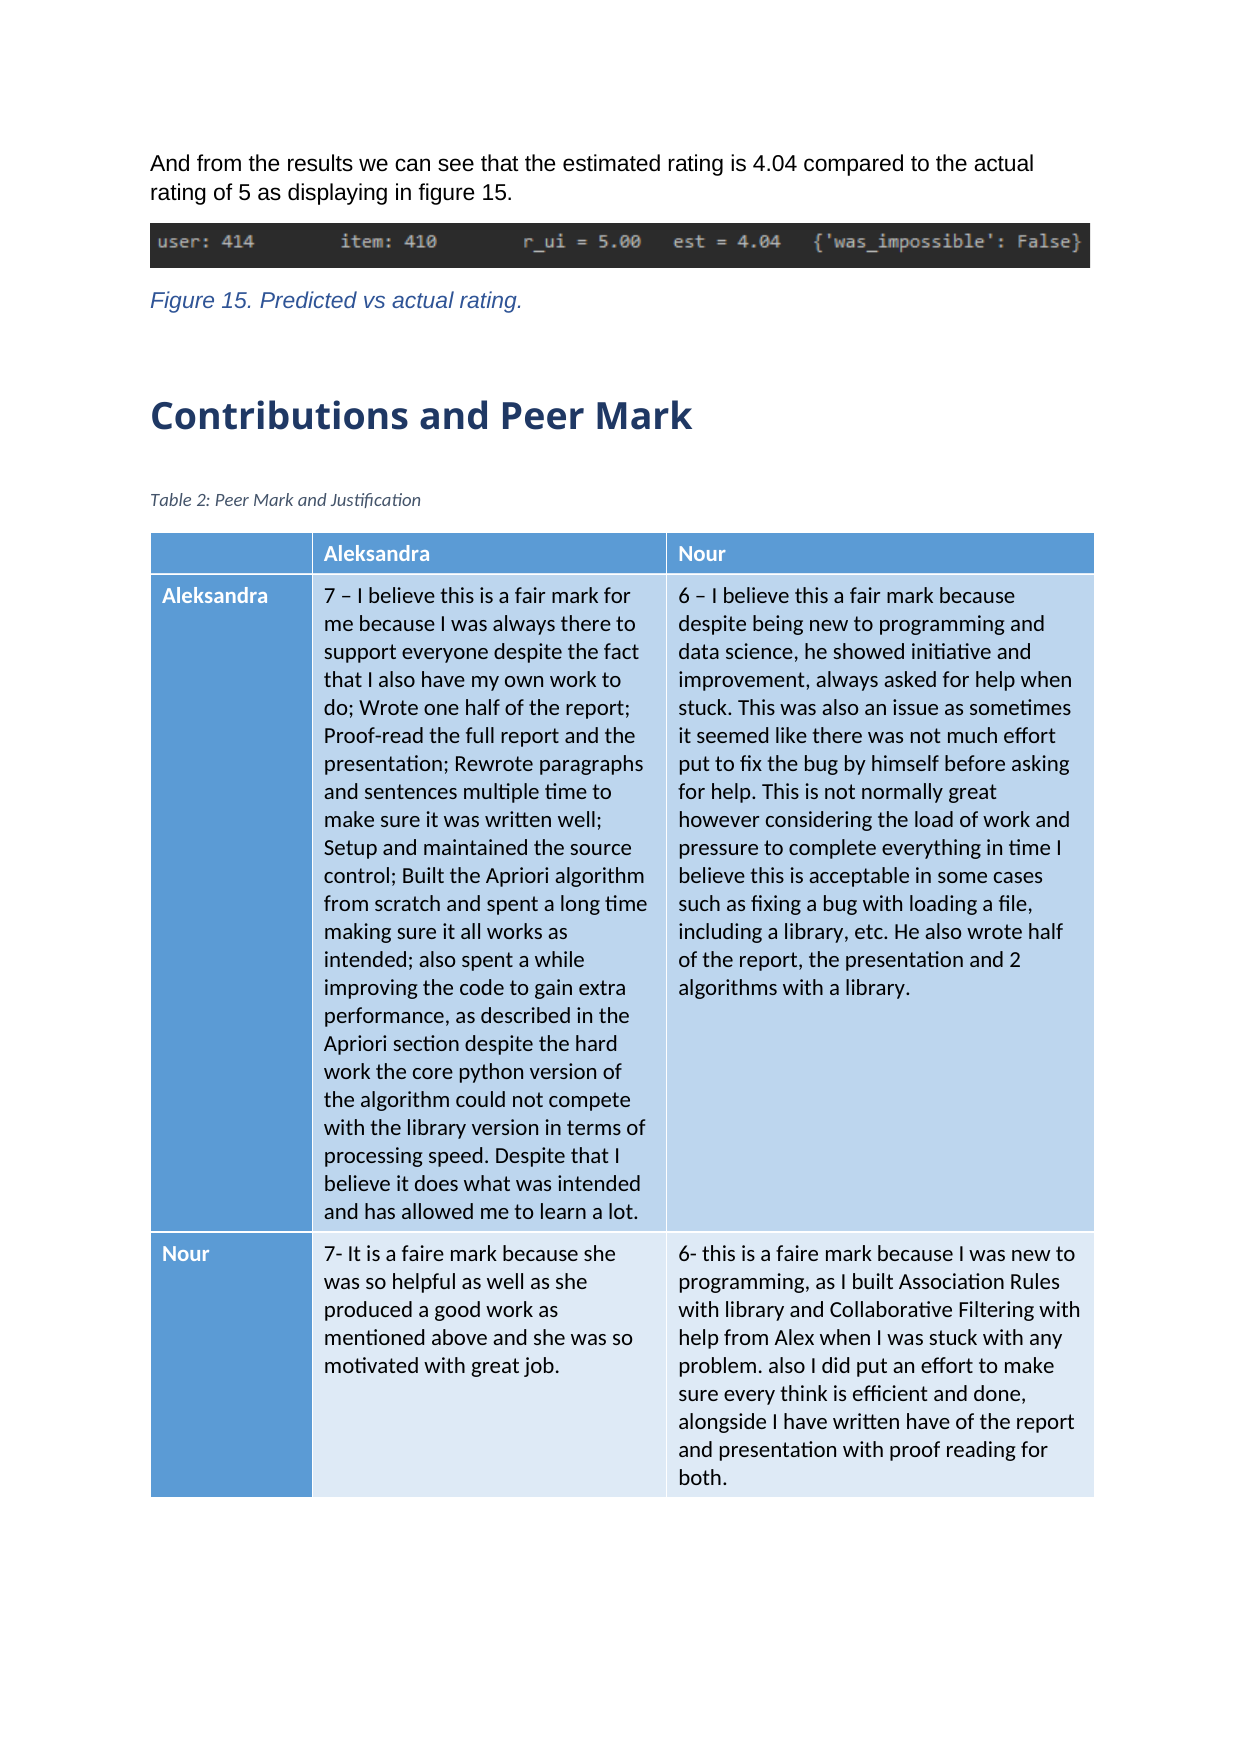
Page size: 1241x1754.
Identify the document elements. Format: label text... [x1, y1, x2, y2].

text And from the results we can see that the estimated rating is 4.04 compared to the actual rating of 5 as displaying in figure 15. [150, 150, 1090, 205]
table_cell 7 – I believe this is a fair mark for me because I was always there to support everyone despite the fact that I also have my own work to do; Wrote one half of the report; Proof-read the full report and the presentation; Rewrote paragraphs and sentences multiple time to make sure it was written well; Setup and maintained the source control; Built the Apriori algorithm from scratch and spent a long time making sure it all works as intended; also spent a while improving the code to gain extra performance, as described in the Apriori section despite the hard work the core python version of the algorithm could not compete with the library version in terms of processing speed. Despite that I believe it does what was intended and has allowed me to learn a lot. [313, 575, 666, 1231]
table_header [151, 533, 312, 573]
table_cell Aleksandra [151, 575, 312, 1231]
table_cell 6 – I believe this a fair mark because despite being new to programming and data science, he showed initiative and improvement, always asked for help when stuck. This was also an issue as sometimes it seemed like there was not much effort put to fix the bug by himself before asking for help. This is not normally great however considering the load of work and pressure to complete everything in time I believe this is acceptable in some cases such as fixing a bug with loading a file, including a library, etc. He also wrote half of the report, the presentation and 2 algorithms with a library. [667, 575, 1094, 1231]
table_header Aleksandra [313, 533, 666, 573]
table_cell 6- this is a faire mark because I was new to programming, as I built Association Rules with library and Collaborative Filtering with help from Alex when I was stuck with any problem. also I did put an effort to make sure every think is efficient and done, alongside I have written have of the report and presentation with proof reading for both. [667, 1233, 1094, 1497]
table_cell 7- It is a faire mark because she was so helpful as well as she produced a good work as mentioned above and she was so motivated with great job. [313, 1233, 666, 1497]
text Figure 15. Predicted vs actual rating. [150, 287, 1090, 313]
picture [150, 223, 1091, 268]
table_header Nour [667, 533, 1094, 573]
table_cell Nour [151, 1233, 312, 1497]
subtitle Contributions and Peer Mark [150, 389, 1090, 440]
